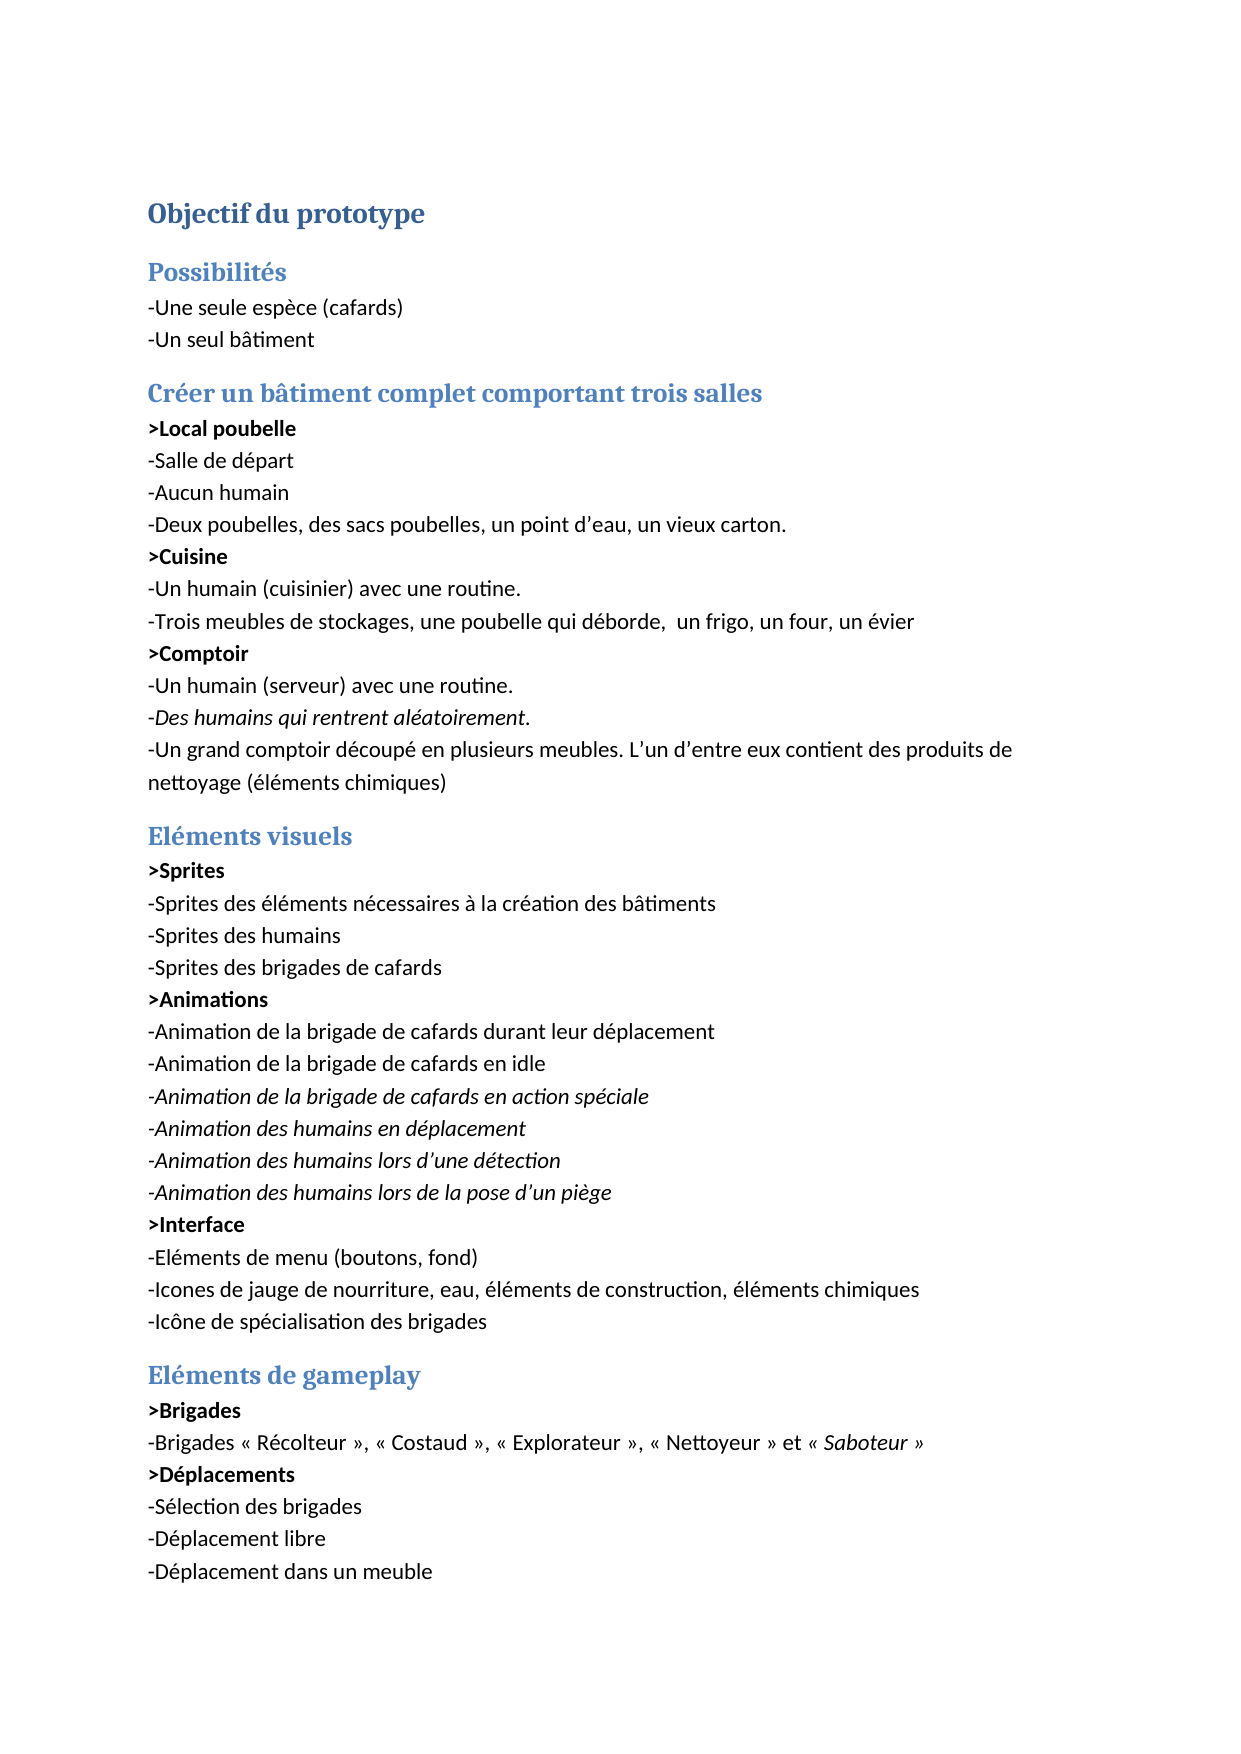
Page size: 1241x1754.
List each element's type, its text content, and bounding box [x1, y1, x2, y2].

text -Icône de spécialisation des brigades [148, 1307, 1093, 1335]
text -Animation de la brigade de cafards en idle [148, 1049, 1093, 1078]
subtitle Possibilités [148, 257, 1093, 288]
text >Déplacements [148, 1460, 1093, 1488]
text >Local poubelle [148, 414, 1093, 442]
subtitle Eléments visuels [148, 821, 1093, 852]
text -Déplacement dans un meuble [148, 1557, 1093, 1585]
text -Un humain (cuisinier) avec une routine. [148, 574, 1093, 603]
text -Sélection des brigades [148, 1492, 1093, 1520]
text -Salle de départ [148, 446, 1093, 474]
text -Animation de la brigade de cafards durant leur déplacement [148, 1017, 1093, 1045]
text >Animations [148, 985, 1093, 1013]
text -Eléments de menu (boutons, fond) [148, 1243, 1093, 1271]
text -Trois meubles de stockages, une poubelle qui déborde, un frigo, un four, un évier [148, 607, 1093, 635]
subtitle Créer un bâtiment complet comportant trois salles [148, 378, 1093, 409]
text >Cuisine [148, 542, 1093, 570]
text >Brigades [148, 1396, 1093, 1424]
subtitle Eléments de gameplay [148, 1360, 1093, 1391]
text -Sprites des brigades de cafards [148, 953, 1093, 981]
text -Aucun humain [148, 478, 1093, 506]
text -Un grand comptoir découpé en plusieurs meubles. L’un d’entre eux contient des produits de nettoyage (éléments chimiques) [148, 736, 1093, 796]
text >Interface [148, 1211, 1093, 1238]
text -Déplacement libre [148, 1524, 1093, 1553]
text -Animation de la brigade de cafards en action spéciale [148, 1082, 1093, 1110]
text -Deux poubelles, des sacs poubelles, un point d’eau, un vieux carton. [148, 510, 1093, 538]
text -Un seul bâtiment [148, 325, 1093, 353]
text -Animation des humains lors de la pose d’un piège [148, 1178, 1093, 1206]
text -Animation des humains en déplacement [148, 1114, 1093, 1142]
text >Sprites [148, 856, 1093, 884]
text -Icones de jauge de nourriture, eau, éléments de construction, éléments chimiques [148, 1275, 1093, 1303]
text -Brigades « Récolteur », « Costaud », « Explorateur », « Nettoyeur » et « Saboteur » [148, 1428, 1093, 1456]
text -Sprites des éléments nécessaires à la création des bâtiments [148, 889, 1093, 917]
subtitle Objectif du prototype [148, 198, 1093, 231]
text -Un humain (serveur) avec une routine. [148, 671, 1093, 699]
text -Sprites des humains [148, 921, 1093, 949]
text -Animation des humains lors d’une détection [148, 1146, 1093, 1174]
text >Comptoir [148, 639, 1093, 667]
text -Des humains qui rentrent aléatoirement. [148, 703, 1093, 731]
text -Une seule espèce (cafards) [148, 293, 1093, 321]
